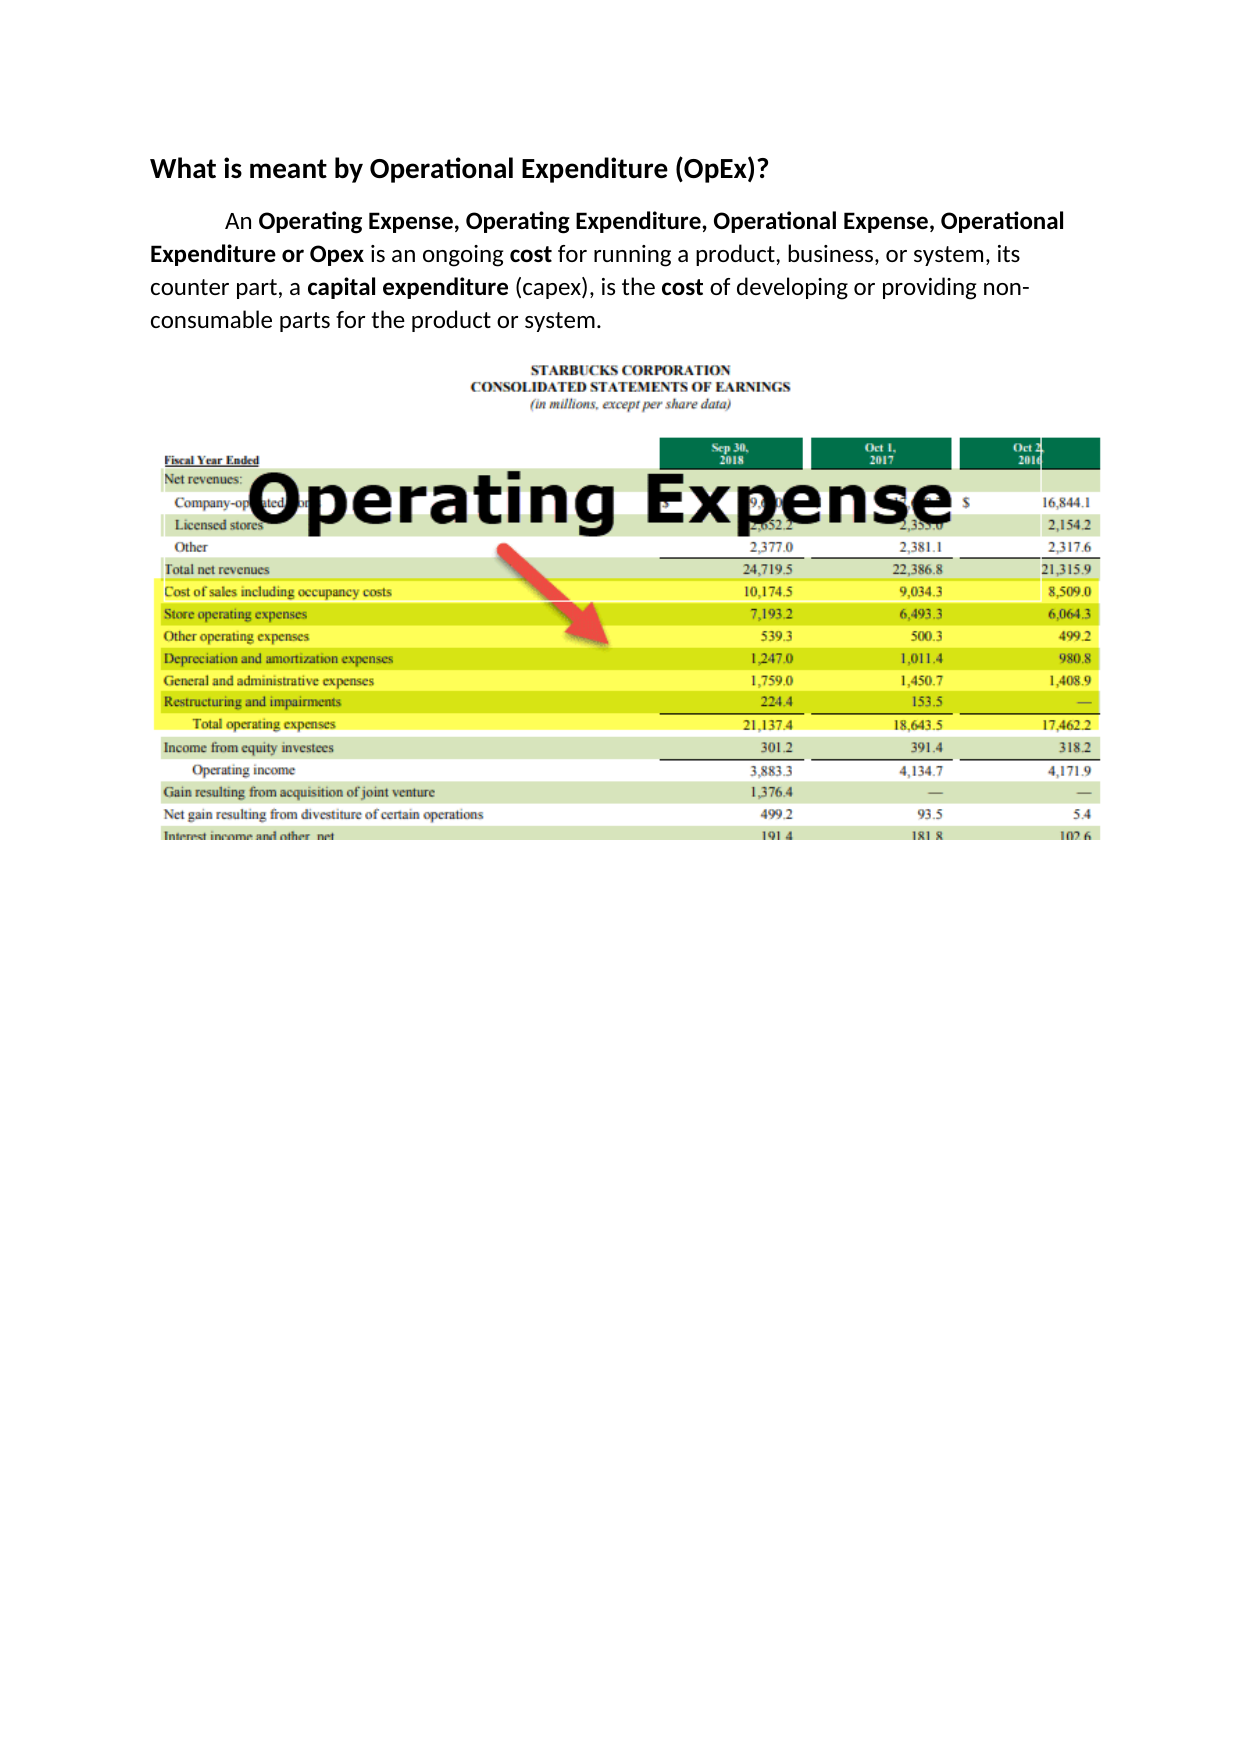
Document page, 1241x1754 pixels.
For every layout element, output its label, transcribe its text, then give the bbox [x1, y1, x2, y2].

text An Operating Expense, Operating Expenditure, Operational Expense, Operational Expenditure or Opex is an ongoing cost for running a product, business, or system, its counter part, a capital expenditure (capex), is the cost of developing or providing non-consumable parts for the product or system. [150, 205, 1090, 334]
picture [150, 353, 1117, 840]
text What is meant by Operational Expenditure (OpEx)? [150, 150, 1090, 186]
